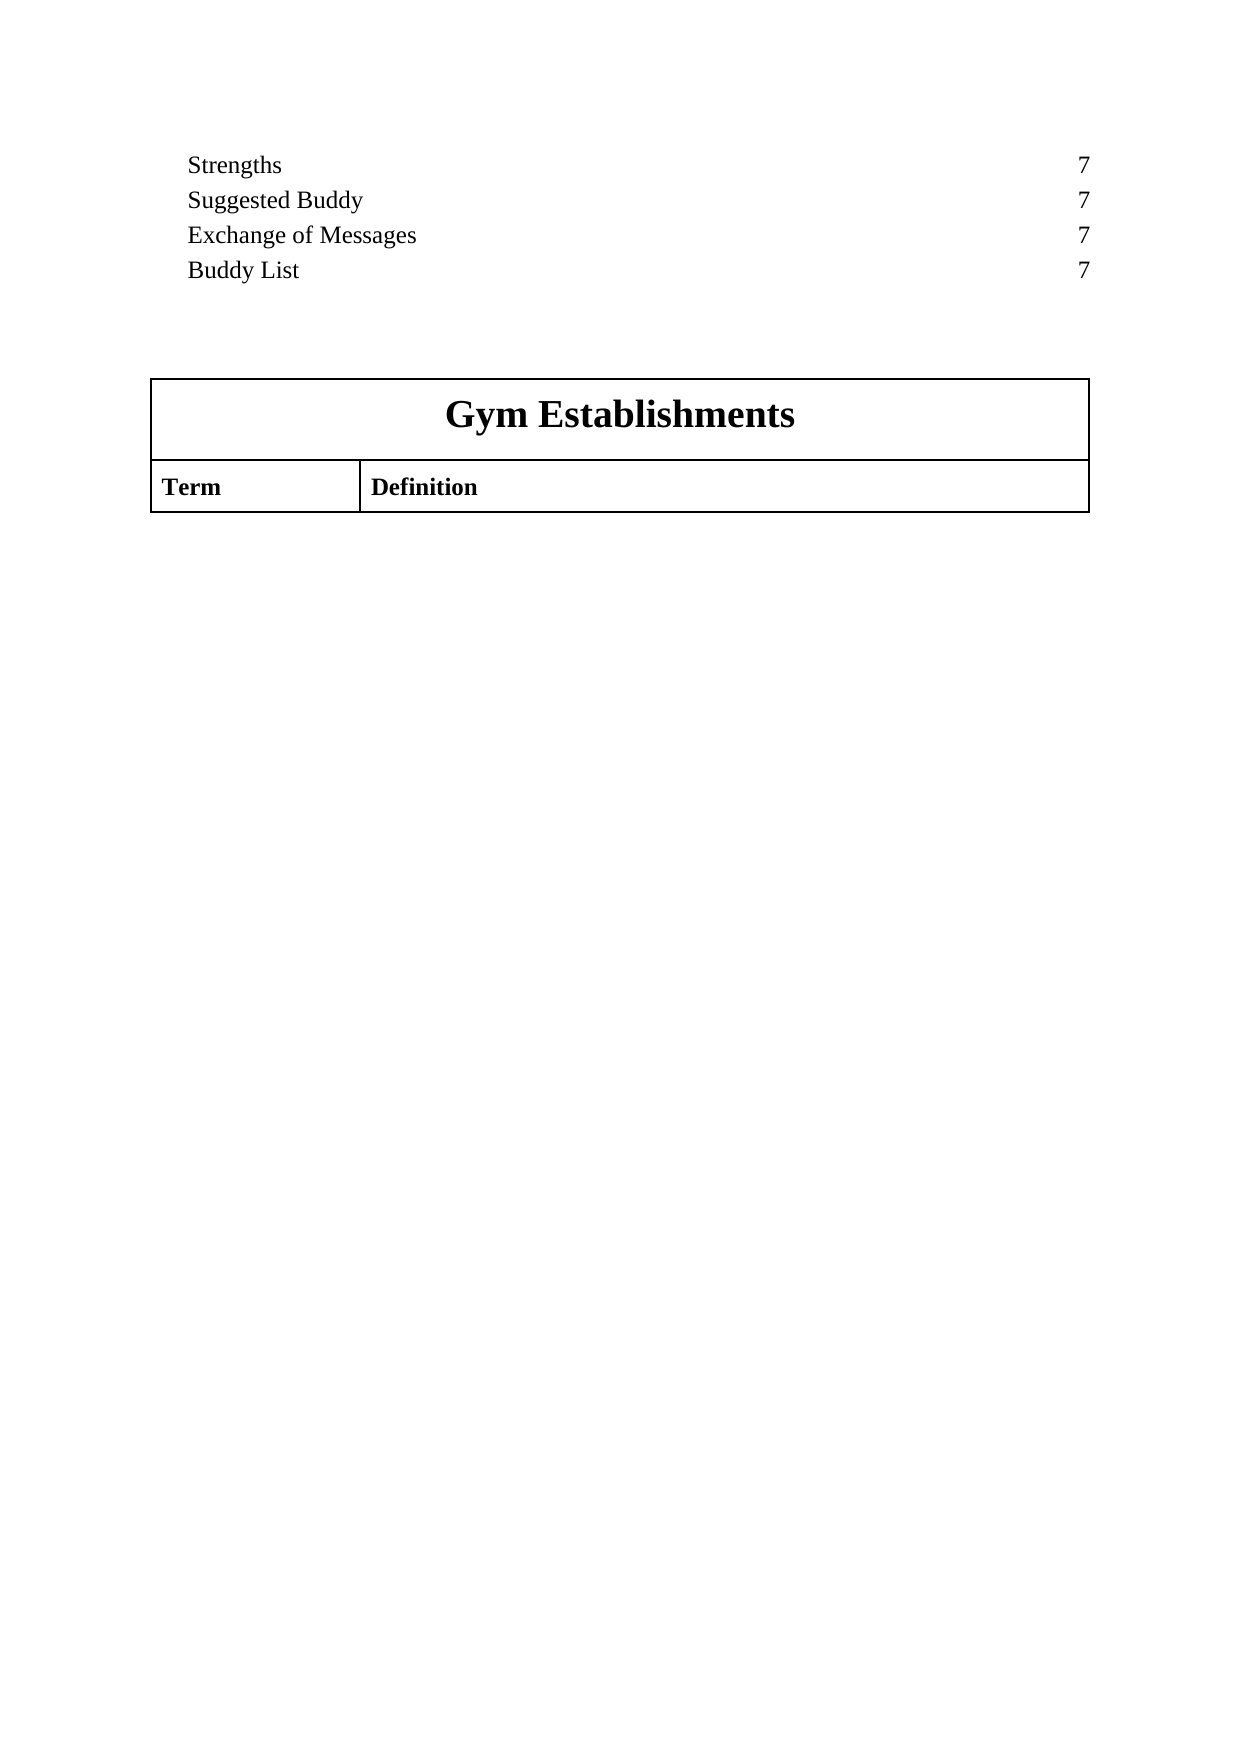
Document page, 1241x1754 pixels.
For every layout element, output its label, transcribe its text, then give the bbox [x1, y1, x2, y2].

table_cell Definition [361, 461, 1088, 511]
table_cell Term [152, 461, 359, 511]
table_header Gym Establishments [152, 380, 1088, 459]
